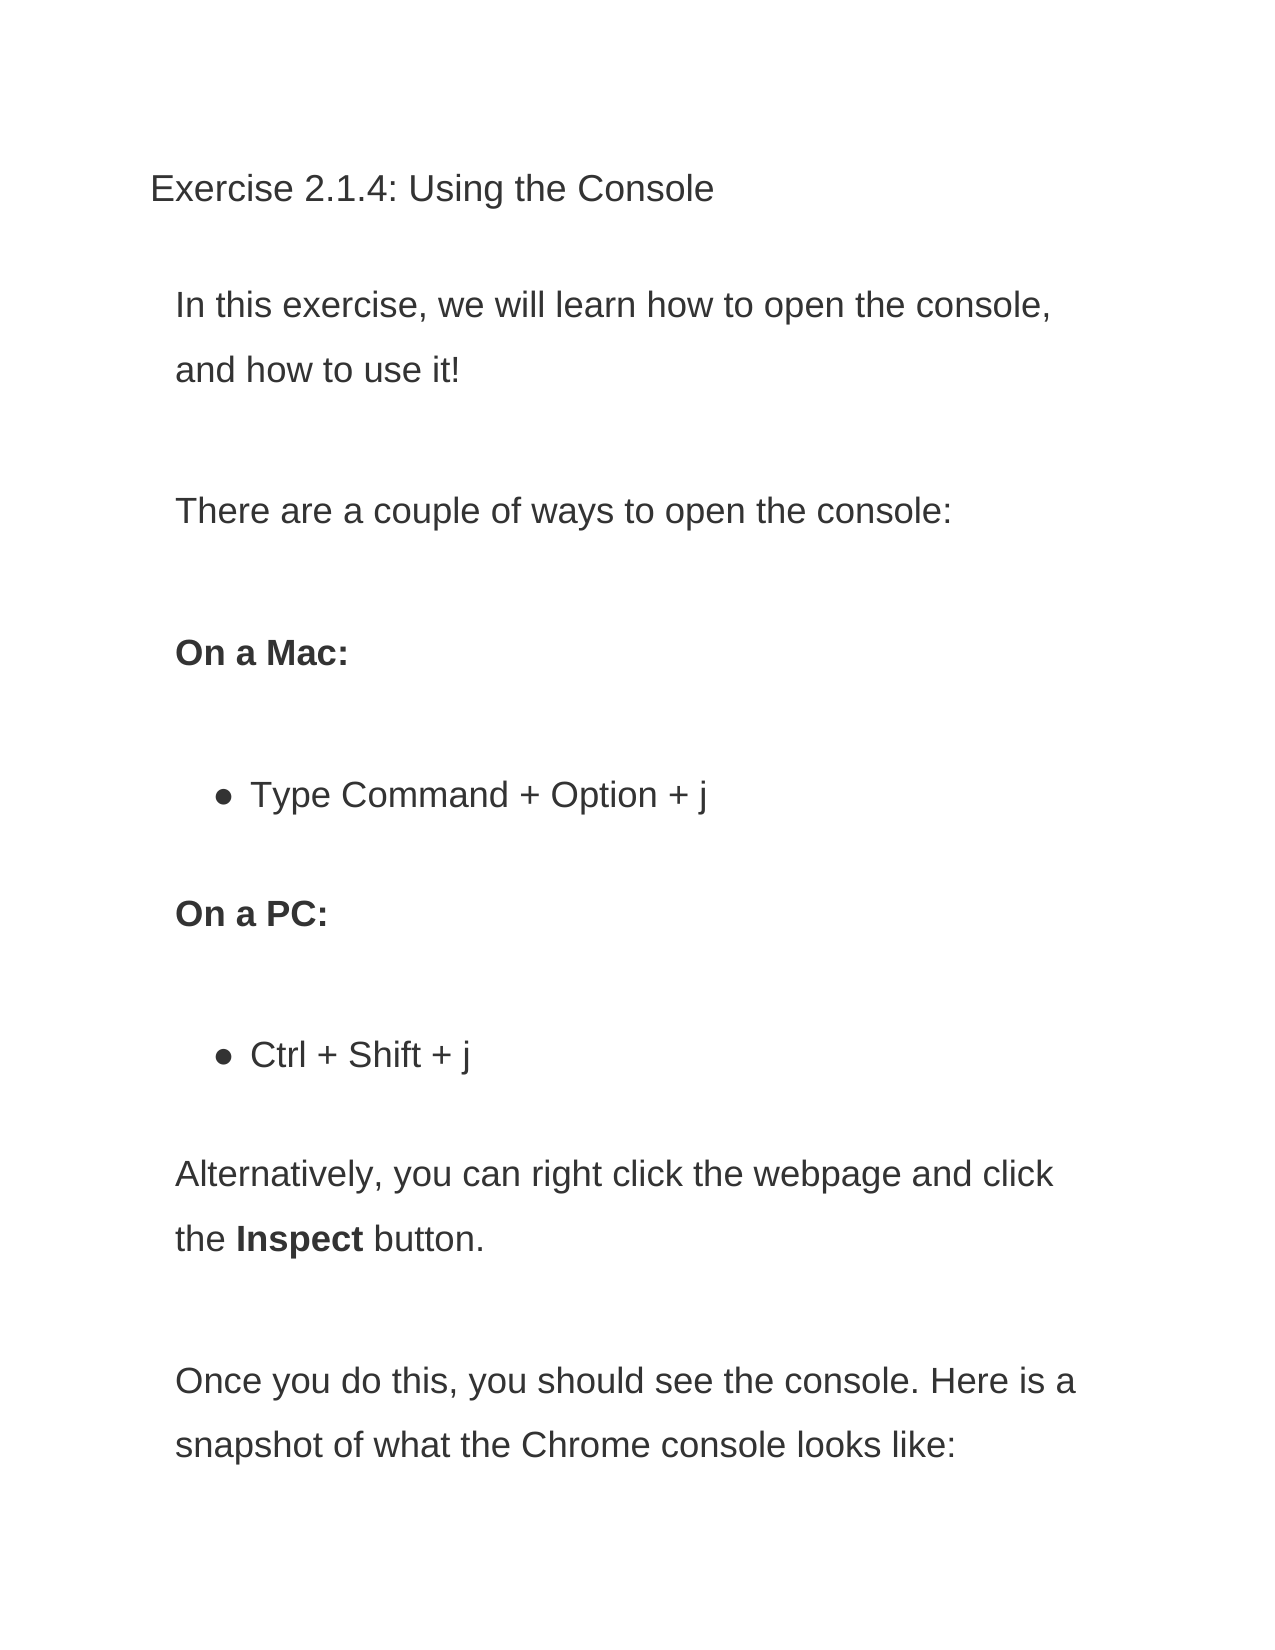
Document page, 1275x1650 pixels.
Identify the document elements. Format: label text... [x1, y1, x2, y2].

text On a Mac: [175, 631, 1100, 673]
subtitle Exercise 2.1.4: Using the Console [150, 167, 1125, 210]
text Alternatively, you can right click the webpage and click the Inspect button. [175, 1152, 1100, 1259]
text Once you do this, you should see the console. Here is a snapshot of what the Chrome console looks like: [175, 1359, 1100, 1465]
text There are a couple of ways to open the console: [175, 489, 1100, 531]
list Ctrl + Shift + j [212, 1033, 1100, 1075]
list Type Command + Option + j [212, 773, 1100, 815]
text In this exercise, we will learn how to open the console, and how to use it! [175, 283, 1100, 390]
text On a PC: [175, 892, 1100, 934]
